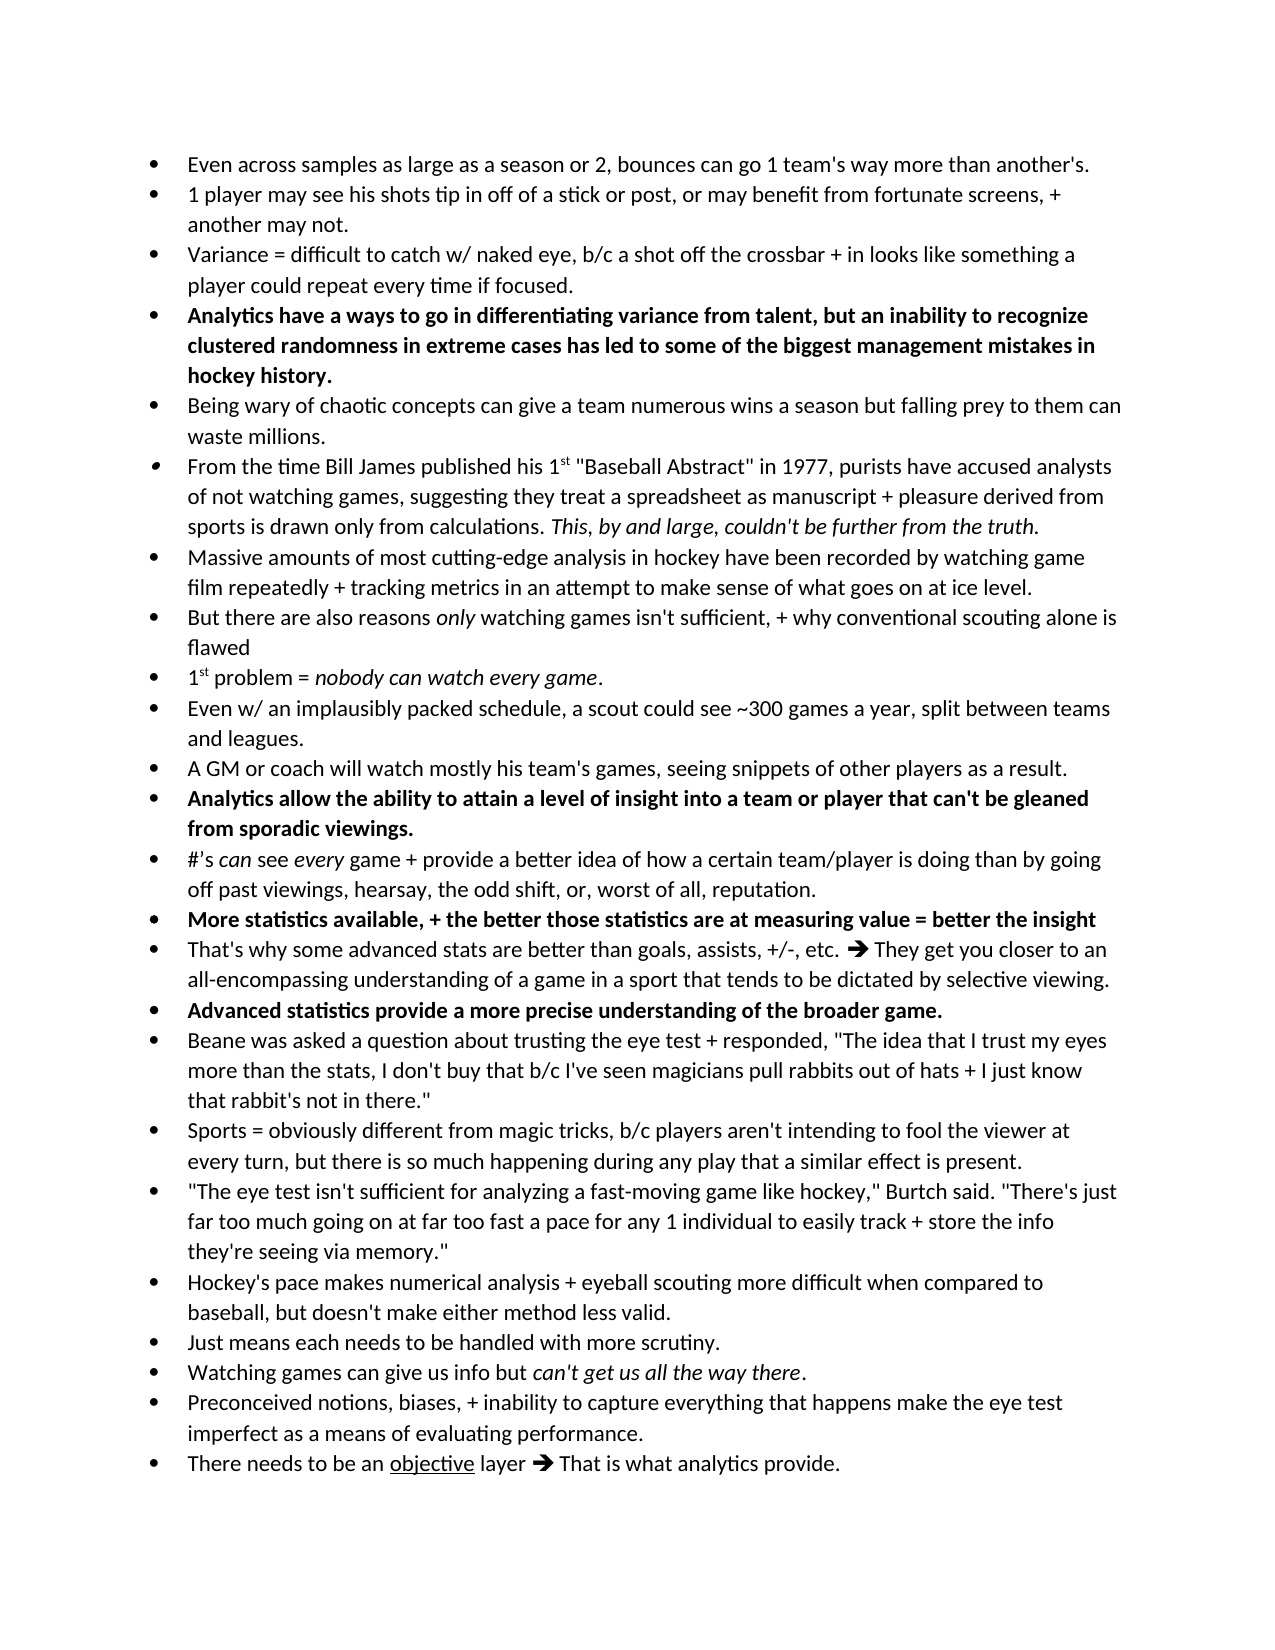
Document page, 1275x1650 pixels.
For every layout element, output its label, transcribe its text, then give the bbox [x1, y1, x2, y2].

list Preconceived notions, biases, + inability to capture everything that happens make the eye test imperfect as a means of evaluating performance. [150, 1388, 1125, 1447]
list A GM or coach will watch mostly his team's games, seeing snippets of other players as a result. [150, 754, 1125, 782]
list Just means each needs to be handled with more scrutiny. [150, 1328, 1125, 1356]
list That's why some advanced stats are better than goals, assists, +/-, etc. They get you closer to an all-encompassing understanding of a game in a sport that tends to be dictated by selective viewing. [150, 935, 1125, 994]
list But there are also reasons only watching games isn't sufficient, + why conventional scouting alone is flawed [150, 603, 1125, 661]
list Even w/ an implausibly packed schedule, a scout could see ~300 games a year, split between teams and leagues. [150, 694, 1125, 752]
list Hockey's pace makes numerical analysis + eyeball scouting more difficult when compared to baseball, but doesn't make either method less valid. [150, 1268, 1125, 1326]
list Analytics allow the ability to attain a level of insight into a team or player that can't be gleaned from sporadic viewings. [150, 784, 1125, 843]
list Analytics have a ways to go in differentiating variance from talent, but an inability to recognize clustered randomness in extreme cases has led to some of the biggest management mistakes in hockey history. [150, 301, 1125, 389]
list More statistics available, + the better those statistics are at measuring value = better the insight [150, 905, 1125, 933]
list Beane was asked a question about trusting the eye test + responded, "The idea that I trust my eyes more than the stats, I don't buy that b/c I've seen magicians pull rabbits out of hats + I just know that rabbit's not in there." [150, 1026, 1125, 1114]
list Even across samples as large as a season or 2, bounces can go 1 team's way more than another's. [150, 150, 1125, 178]
list Advanced statistics provide a more precise understanding of the broader game. [150, 996, 1125, 1024]
list From the time Bill James published his 1st "Baseball Abstract" in 1977, purists have accused analysts of not watching games, suggesting they treat a spreadsheet as manuscript + pleasure derived from sports is drawn only from calculations. This, by and large, couldn't be further from the truth. [150, 452, 1125, 541]
list #’s can see every game + provide a better idea of how a certain team/player is doing than by going off past viewings, hearsay, the odd shift, or, worst of all, reputation. [150, 845, 1125, 903]
list 1st problem = nobody can watch every game. [150, 663, 1125, 692]
list There needs to be an objective layer That is what analytics provide. [150, 1449, 1125, 1477]
list Sports = obviously different from magic tricks, b/c players aren't intending to fool the viewer at every turn, but there is so much happening during any play that a similar effect is present. [150, 1117, 1125, 1175]
list Massive amounts of most cutting-edge analysis in hockey have been recorded by watching game film repeatedly + tracking metrics in an attempt to make sense of what goes on at ice level. [150, 543, 1125, 601]
list 1 player may see his shots tip in off of a stick or post, or may benefit from fortunate screens, + another may not. [150, 180, 1125, 238]
list "The eye test isn't sufficient for analyzing a fast-moving game like hockey," Burtch said. "There's just far too much going on at far too fast a pace for any 1 individual to easily track + store the info they're seeing via memory." [150, 1177, 1125, 1266]
list Variance = difficult to catch w/ naked eye, b/c a shot off the crossbar + in looks like something a player could repeat every time if focused. [150, 241, 1125, 299]
list Being wary of chaotic concepts can give a team numerous wins a season but falling prey to them can waste millions. [150, 392, 1125, 450]
list Watching games can give us info but can't get us all the way there. [150, 1358, 1125, 1386]
